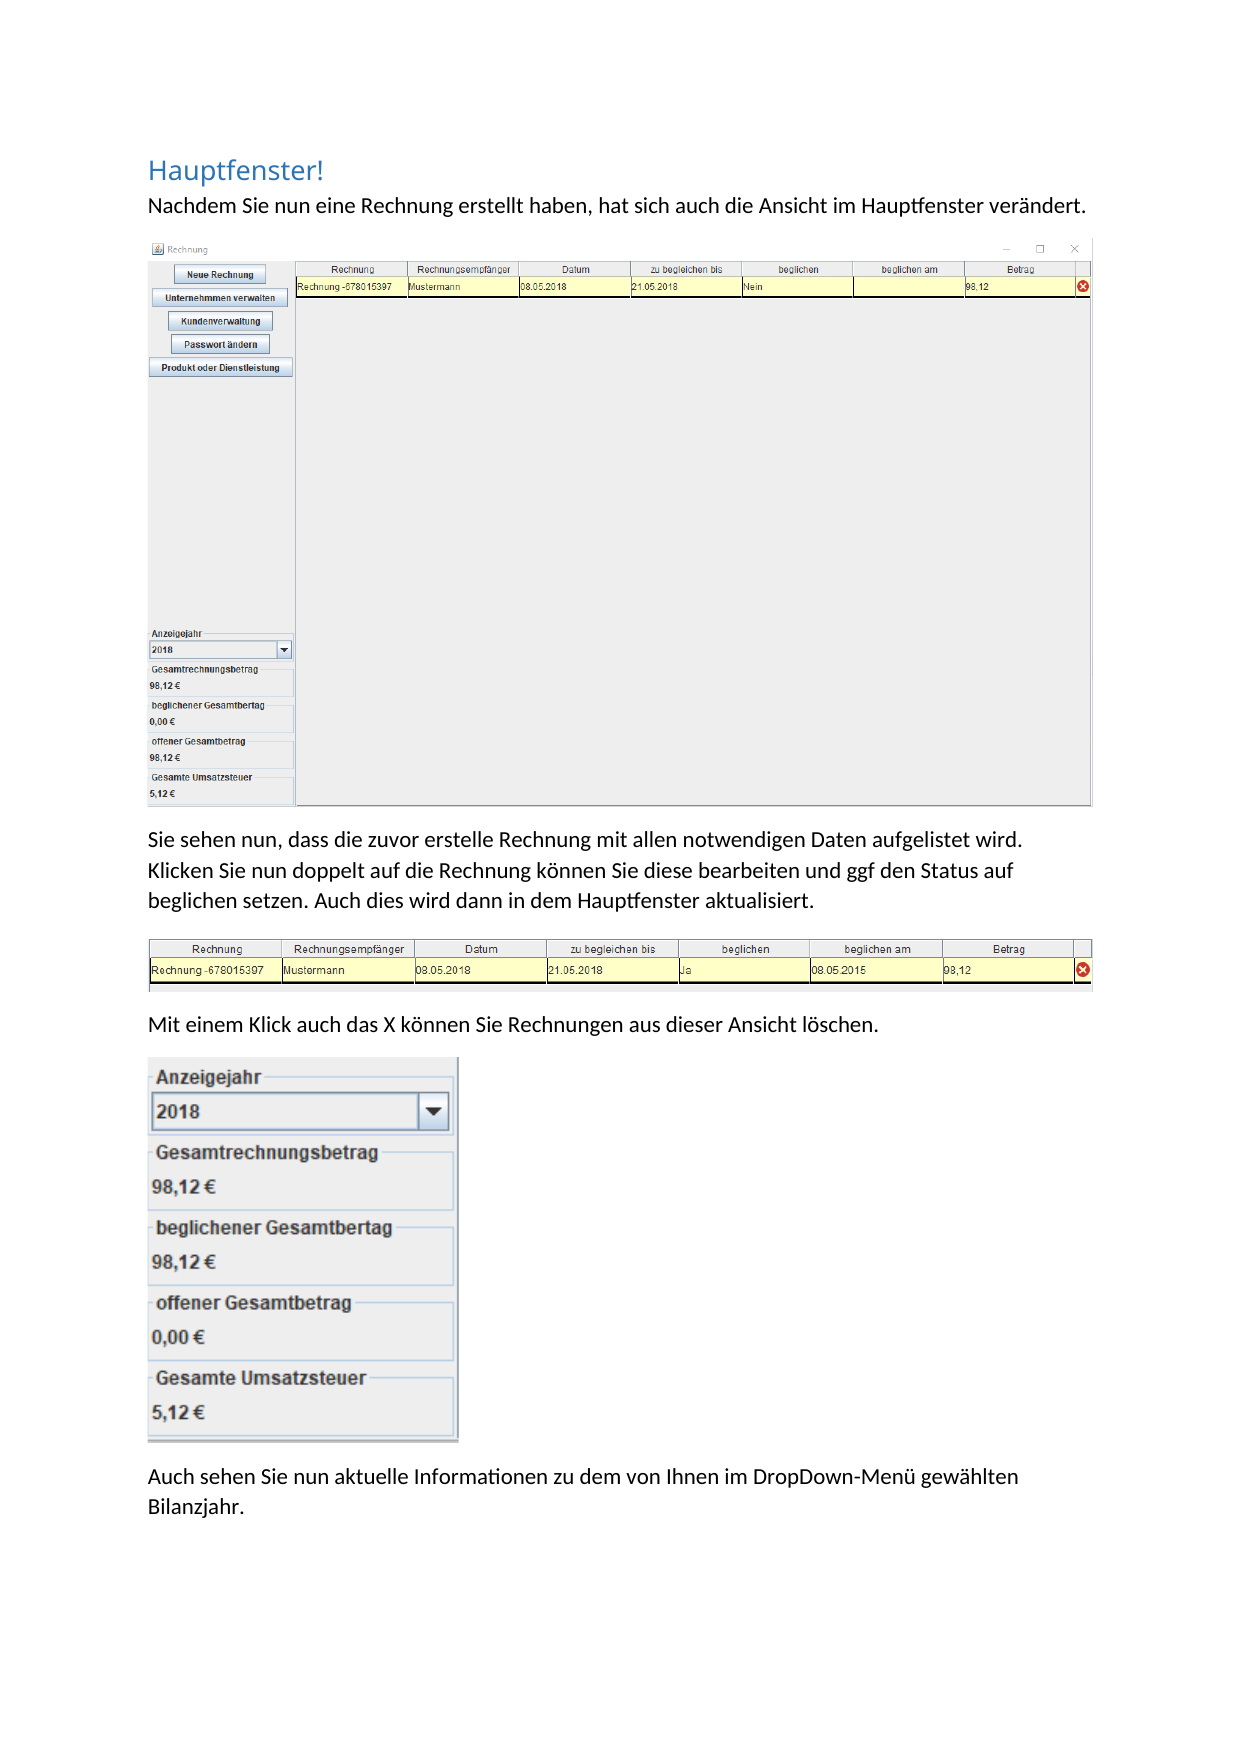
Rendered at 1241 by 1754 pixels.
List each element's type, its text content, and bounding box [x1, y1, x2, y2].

picture [147, 1057, 459, 1443]
text Sie sehen nun, dass die zuvor erstelle Rechnung mit allen notwendigen Daten aufgelistet wird. Klicken Sie nun doppelt auf die Rechnung können Sie diese bearbeiten und ggf den Status auf beglichen setzen. Auch dies wird dann in dem Hauptfenster aktualisiert. [148, 826, 1093, 914]
text Mit einem Klick auch das X können Sie Rechnungen aus dieser Ansicht löschen. [148, 1010, 1093, 1038]
subtitle Hauptfenster! [148, 152, 1093, 189]
picture [147, 932, 1093, 992]
text Auch sehen Sie nun aktuelle Informationen zu dem von Ihnen im DropDown-Menü gewählten Bilanzjahr. [148, 1462, 1093, 1520]
picture [147, 238, 1093, 807]
text Nachdem Sie nun eine Rechnung erstellt haben, hat sich auch die Ansicht im Hauptfenster verändert. [148, 192, 1093, 219]
